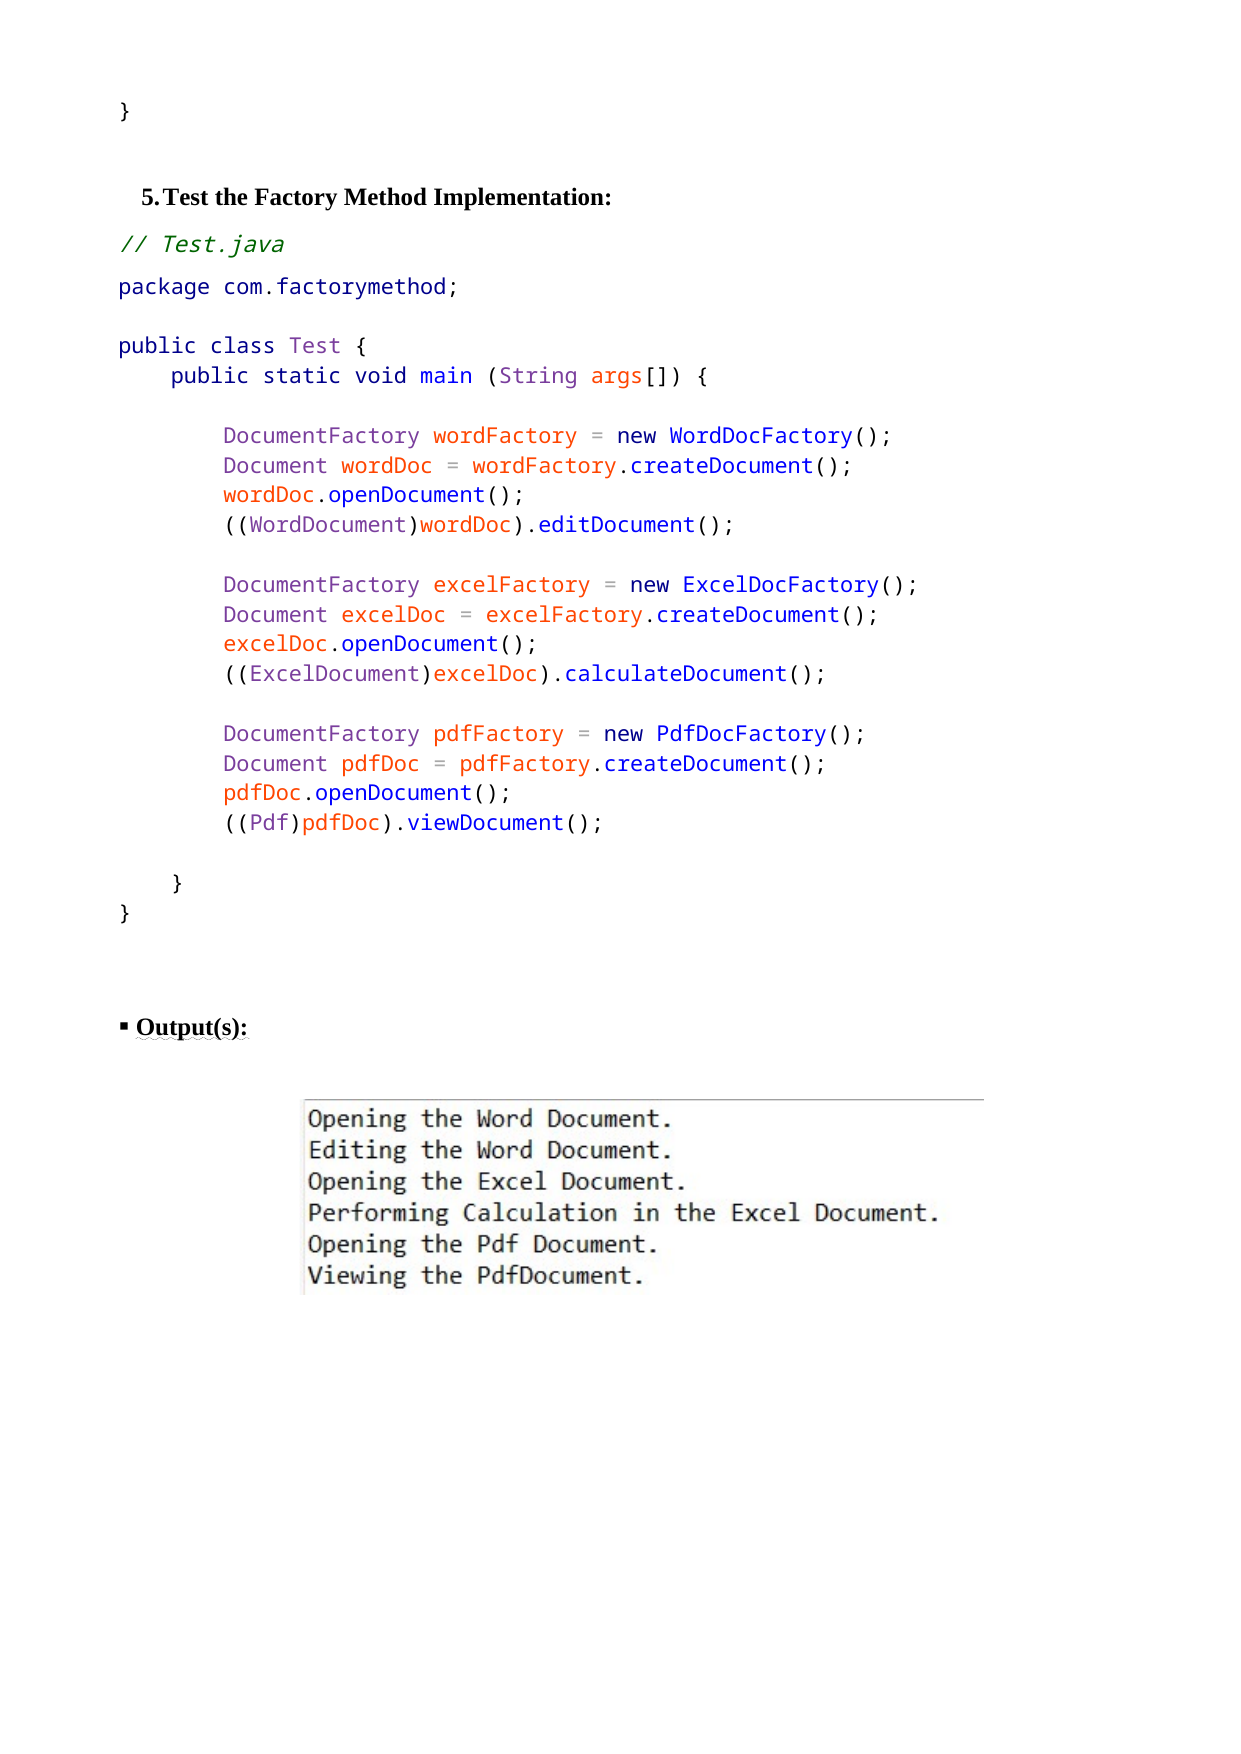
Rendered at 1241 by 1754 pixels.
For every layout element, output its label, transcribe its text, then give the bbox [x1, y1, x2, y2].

text pdfDoc.openDocument(); [118, 777, 1165, 807]
text // Test.java [118, 228, 1165, 259]
list Output(s): [118, 1012, 1165, 1041]
list Test the Factory Method Implementation: [141, 182, 1165, 211]
text } [118, 896, 1165, 926]
text ((ExcelDocument)excelDoc).calculateDocument(); [118, 658, 1165, 688]
text DocumentFactory excelFactory = new ExcelDocFactory(); [118, 569, 1165, 598]
text DocumentFactory pdfFactory = new PdfDocFactory(); [118, 718, 1165, 747]
text } [118, 867, 1165, 896]
text public class Test { [118, 330, 1165, 360]
text Document wordDoc = wordFactory.createDocument(); [118, 449, 1165, 479]
text ((WordDocument)wordDoc).editDocument(); [118, 509, 1165, 539]
text package com.factorymethod; [118, 271, 1165, 301]
picture [299, 1099, 984, 1295]
text wordDoc.openDocument(); [118, 479, 1165, 509]
text ((Pdf)pdfDoc).viewDocument(); [118, 807, 1165, 837]
text } [118, 95, 1165, 124]
text Document pdfDoc = pdfFactory.createDocument(); [118, 747, 1165, 777]
text Document excelDoc = excelFactory.createDocument(); [118, 598, 1165, 628]
text excelDoc.openDocument(); [118, 628, 1165, 658]
text public static void main (String args[]) { [118, 360, 1165, 390]
text DocumentFactory wordFactory = new WordDocFactory(); [118, 420, 1165, 449]
